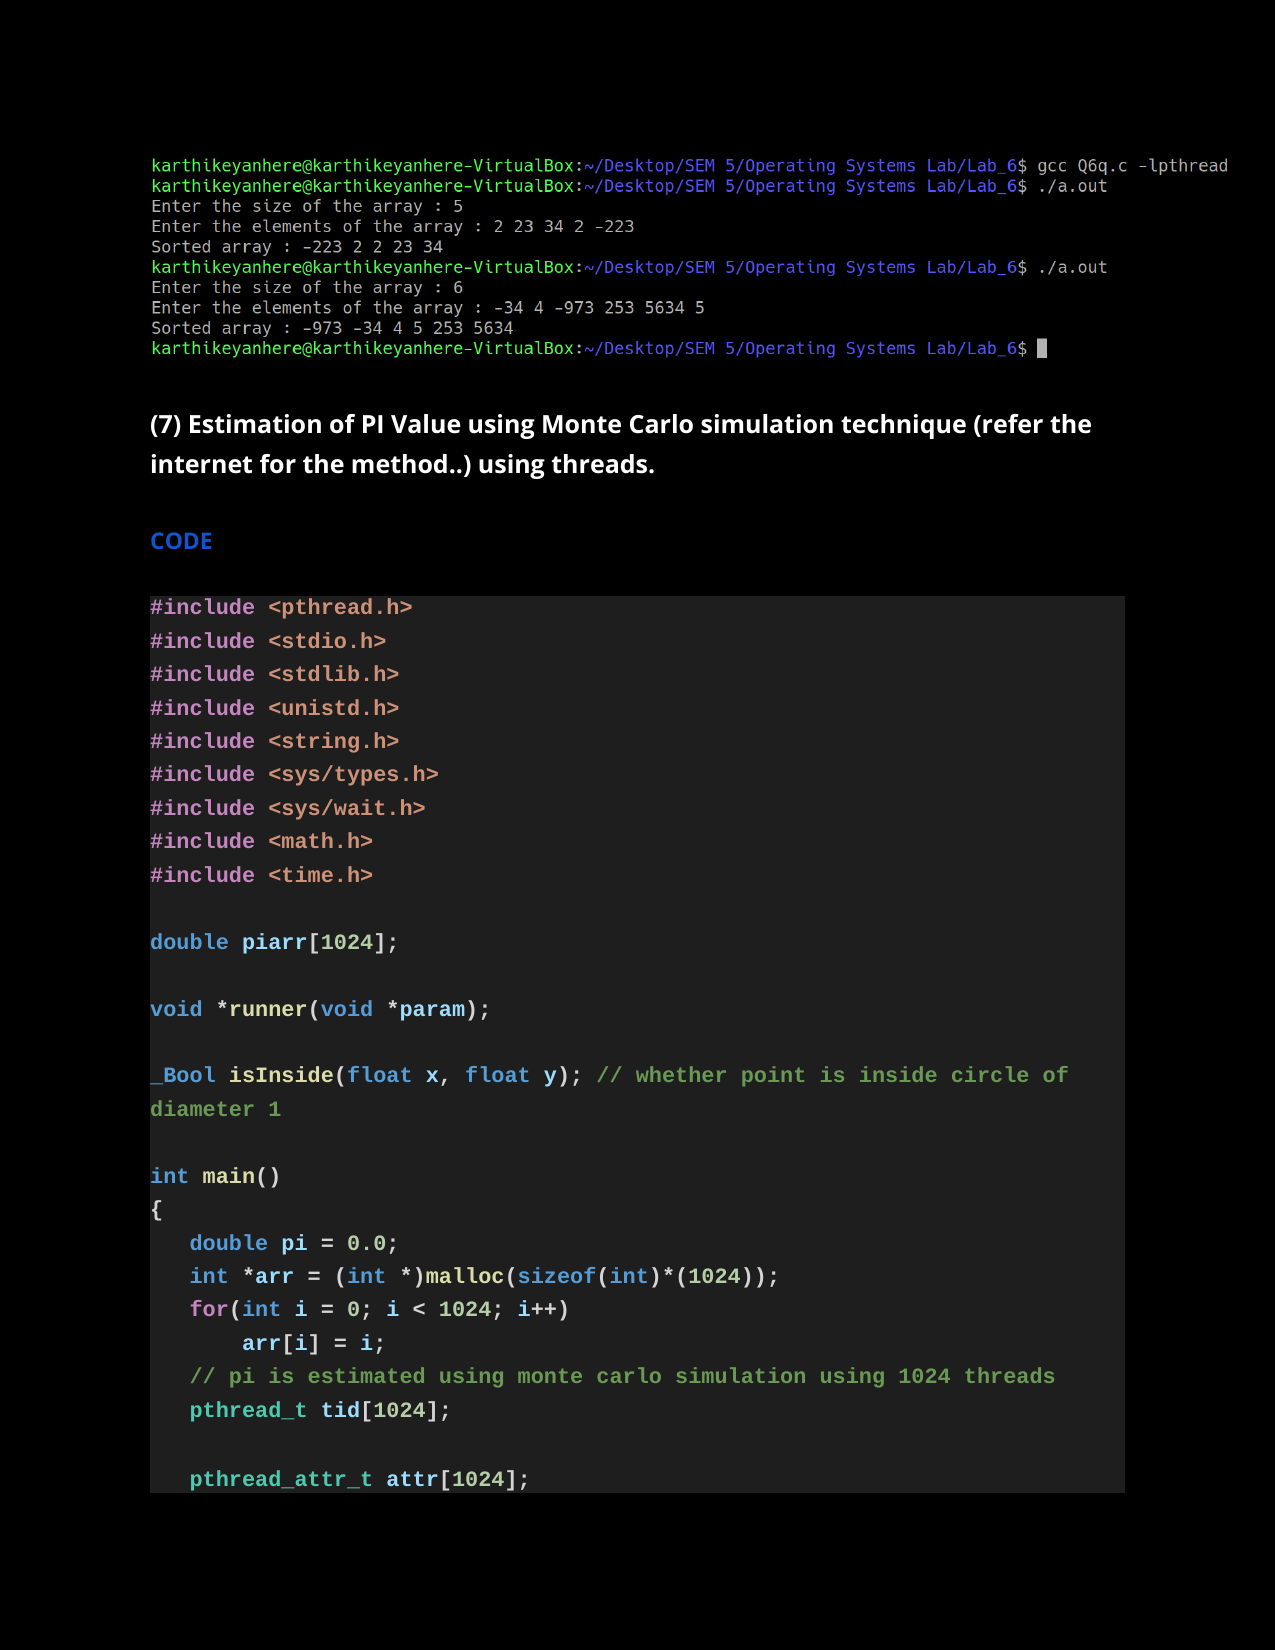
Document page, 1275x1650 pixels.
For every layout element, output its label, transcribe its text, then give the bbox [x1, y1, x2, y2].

picture [150, 150, 1275, 364]
text for(int i = 0; i < 1024; i++) [150, 1299, 1125, 1323]
text double piarr[1024]; [150, 931, 1125, 956]
text #include <sys/wait.h> [150, 797, 1125, 822]
text // pi is estimated using monte carlo simulation using 1024 threads [150, 1366, 1125, 1390]
text void *runner(void *param); [150, 998, 1125, 1022]
text arr[i] = i; [150, 1332, 1125, 1357]
text #include <string.h> [150, 730, 1125, 755]
text pthread_t tid[1024]; [150, 1399, 1125, 1424]
text int *arr = (int *)malloc(sizeof(int)*(1024)); [150, 1265, 1125, 1290]
text #include <stdio.h> [150, 630, 1125, 655]
text int main() [150, 1165, 1125, 1190]
text #include <sys/types.h> [150, 764, 1125, 788]
text { [150, 1198, 1125, 1223]
text #include <stdlib.h> [150, 663, 1125, 688]
text #include <time.h> [150, 864, 1125, 889]
text _Bool isInside(float x, float y); // whether point is inside circle of diameter 1 [150, 1064, 1125, 1123]
text #include <pthread.h> [150, 596, 1125, 621]
text #include <unistd.h> [150, 697, 1125, 722]
text pthread_attr_t attr[1024]; [150, 1468, 1125, 1493]
text double pi = 0.0; [150, 1232, 1125, 1257]
text #include <math.h> [150, 831, 1125, 855]
text CODE [150, 524, 1125, 556]
text (7) Estimation of PI Value using Monte Carlo simulation technique (refer the internet for the method..) using threads. [150, 407, 1125, 480]
